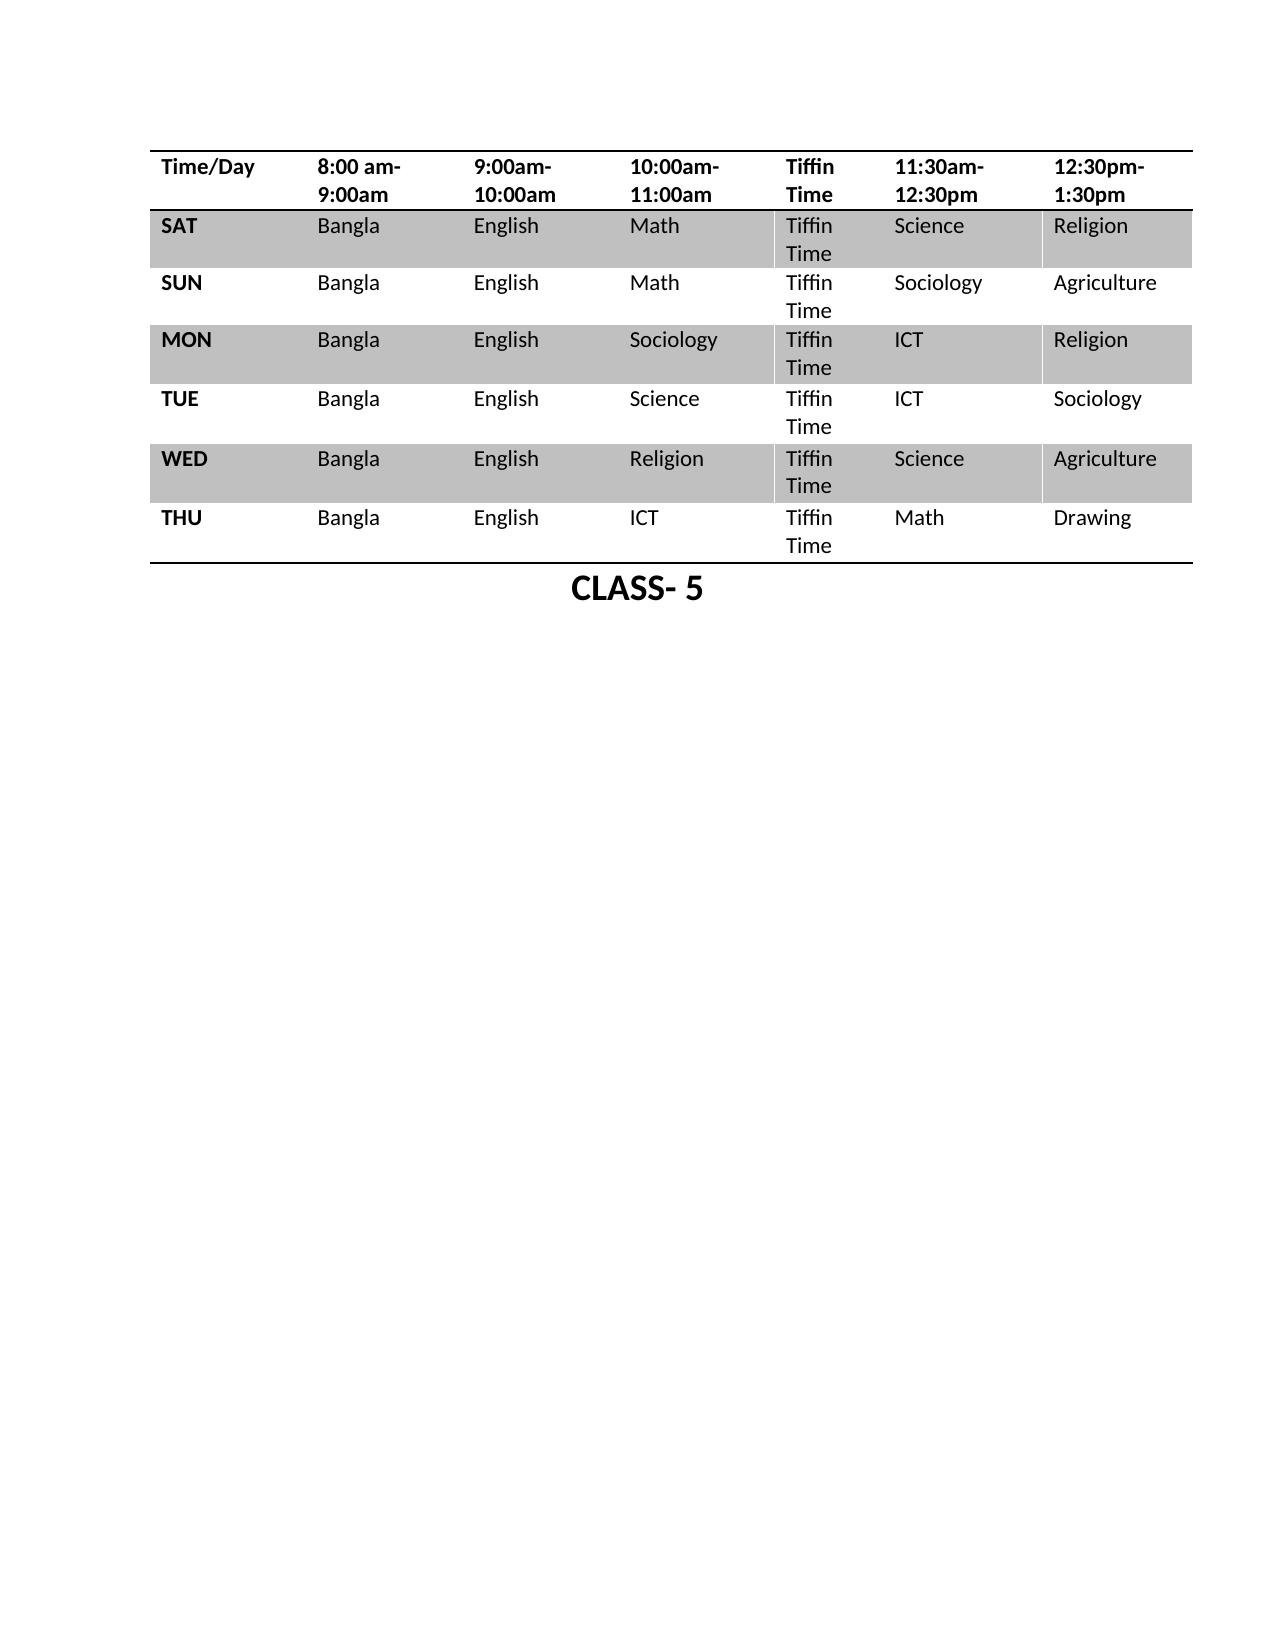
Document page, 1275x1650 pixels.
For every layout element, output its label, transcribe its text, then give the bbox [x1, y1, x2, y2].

table_cell TUE [150, 385, 306, 444]
table_cell Agriculture [1043, 268, 1192, 325]
text CLASS- 5 [150, 564, 1125, 610]
table_cell Bangla [306, 385, 462, 444]
table_cell Agriculture [1043, 444, 1192, 503]
table_cell SUN [150, 268, 306, 325]
table_cell Math [618, 211, 774, 268]
table_header 11:30am-12:30pm [883, 152, 1042, 209]
table_cell Sociology [883, 268, 1042, 325]
table_cell Tiffin Time [775, 503, 883, 562]
table_cell Bangla [306, 325, 462, 384]
table_cell English [462, 268, 618, 325]
table_cell English [462, 385, 618, 444]
table_cell English [462, 503, 618, 562]
table_cell Religion [1043, 325, 1192, 384]
table_header Time/Day [150, 152, 306, 209]
table_cell Science [883, 211, 1042, 268]
table_cell Drawing [1043, 503, 1192, 562]
table_cell Religion [1043, 211, 1192, 268]
table_cell Bangla [306, 268, 462, 325]
table_cell Sociology [1043, 385, 1192, 444]
table_cell Bangla [306, 444, 462, 503]
table_cell Tiffin Time [775, 211, 883, 268]
table_cell Bangla [306, 503, 462, 562]
table_cell Religion [618, 444, 774, 503]
table_cell THU [150, 503, 306, 562]
table_header 10:00am-11:00am [618, 152, 774, 209]
table_cell WED [150, 444, 306, 503]
table_cell ICT [883, 385, 1042, 444]
table_cell English [462, 211, 618, 268]
table_cell Math [883, 503, 1042, 562]
table_header 12:30pm-1:30pm [1043, 152, 1192, 209]
table_cell Science [883, 444, 1042, 503]
table_cell Tiffin Time [775, 385, 883, 444]
table_header Tiffin Time [775, 152, 883, 209]
table_cell SAT [150, 211, 306, 268]
table_cell English [462, 325, 618, 384]
table_cell Tiffin Time [775, 325, 883, 384]
table_cell ICT [883, 325, 1042, 384]
table_cell Science [618, 385, 774, 444]
table_cell Tiffin Time [775, 444, 883, 503]
table_header 8:00 am-9:00am [306, 152, 462, 209]
table_cell MON [150, 325, 306, 384]
table_cell Bangla [306, 211, 462, 268]
table_cell English [462, 444, 618, 503]
table_header 9:00am-10:00am [462, 152, 618, 209]
table_cell ICT [618, 503, 774, 562]
table_cell Tiffin Time [775, 268, 883, 325]
table_cell Sociology [618, 325, 774, 384]
table_cell Math [618, 268, 774, 325]
